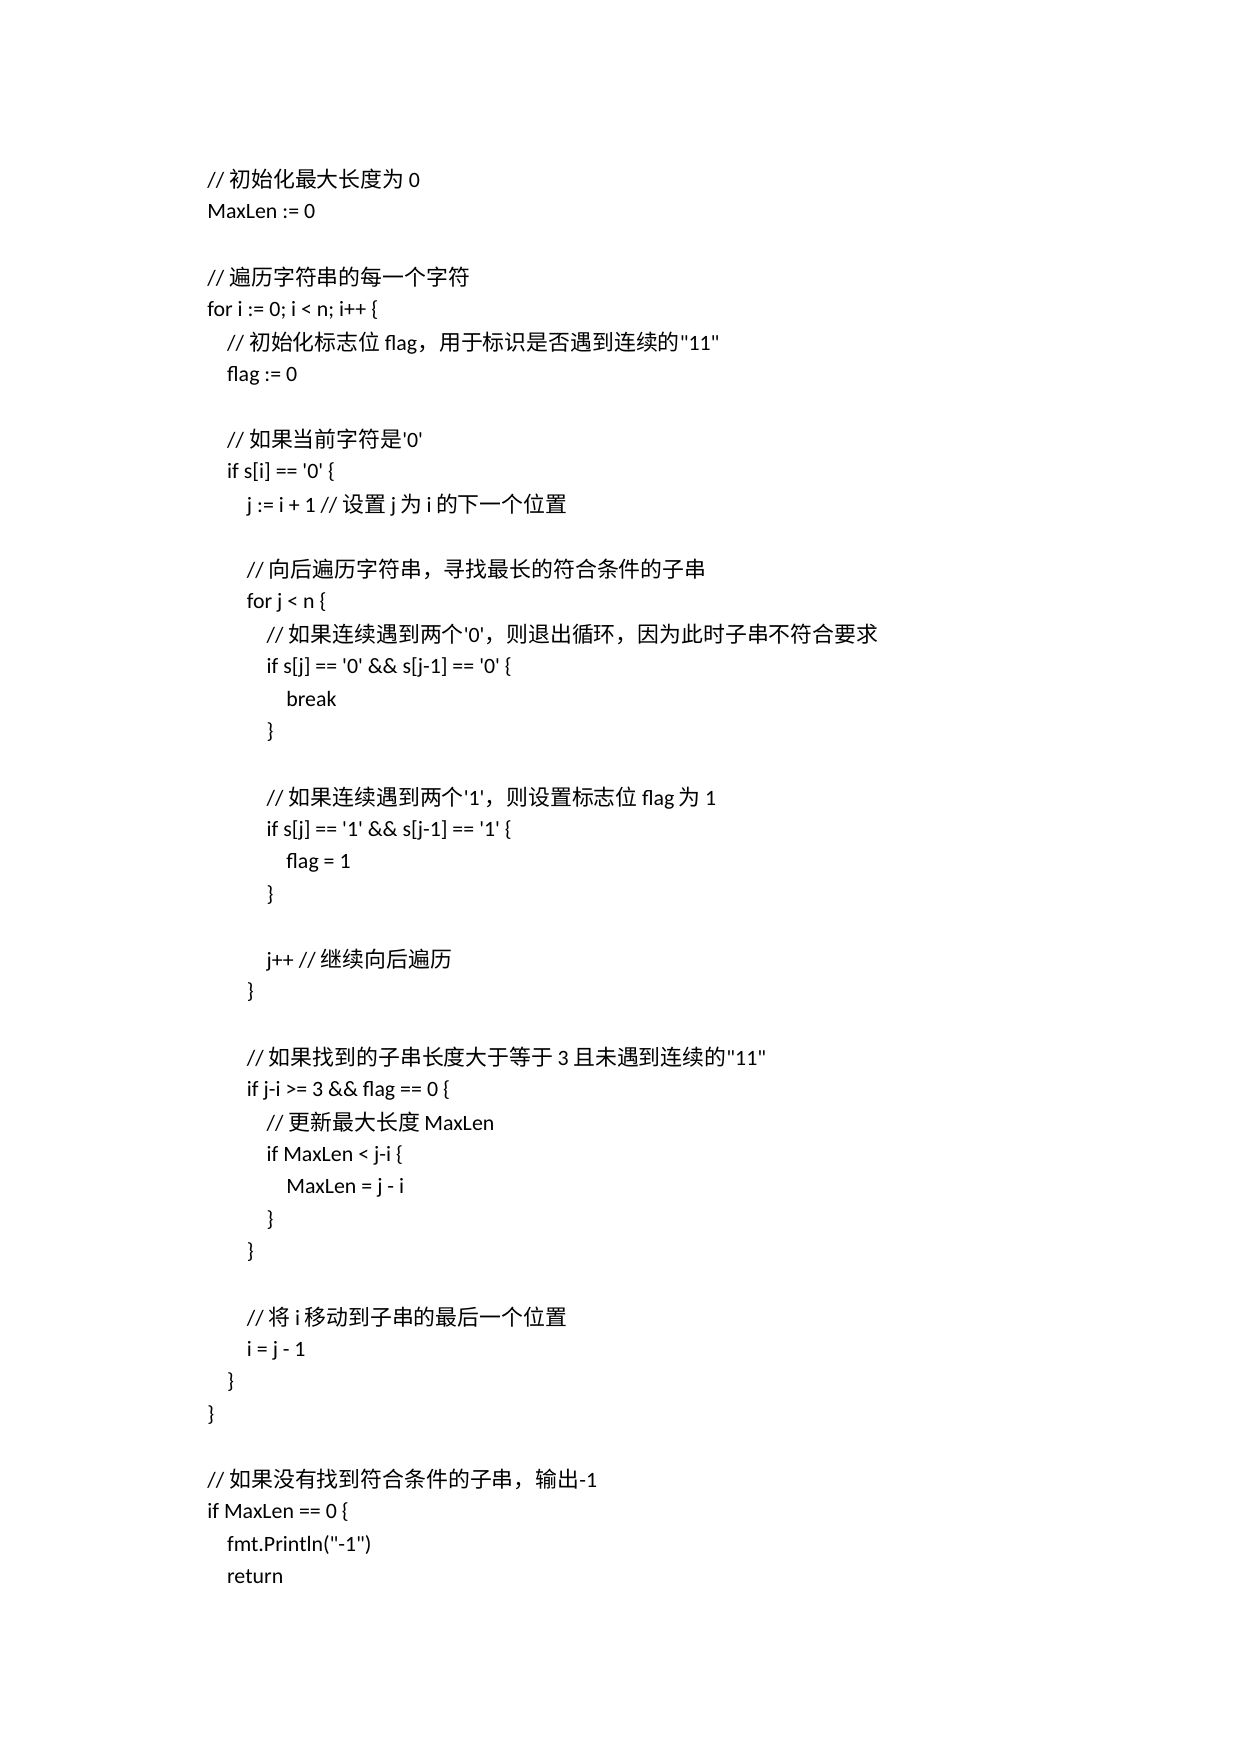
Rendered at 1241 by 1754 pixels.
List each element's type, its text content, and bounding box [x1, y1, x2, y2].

text if j-i >= 3 && flag == 0 { [187, 1072, 1053, 1104]
text if s[j] == '0' && s[j-1] == '0' { [187, 649, 1053, 682]
text // 初始化标志位flag，用于标识是否遇到连续的"11" [187, 324, 1053, 357]
text } [187, 1397, 1053, 1429]
text // 如果没有找到符合条件的子串，输出-1 [187, 1462, 1053, 1494]
text flag := 0 [187, 357, 1053, 389]
text MaxLen := 0 [187, 194, 1053, 227]
text i = j - 1 [187, 1332, 1053, 1364]
text } [187, 1364, 1053, 1397]
text // 初始化最大长度为0 [187, 162, 1053, 194]
text if MaxLen == 0 { [187, 1494, 1053, 1527]
text if s[j] == '1' && s[j-1] == '1' { [187, 812, 1053, 844]
text } [187, 1202, 1053, 1234]
text MaxLen = j - i [187, 1169, 1053, 1202]
text for j < n { [187, 584, 1053, 617]
text // 更新最大长度MaxLen [187, 1104, 1053, 1137]
text return [187, 1559, 1053, 1592]
text } [187, 877, 1053, 909]
text } [187, 1234, 1053, 1267]
text fmt.Println("-1") [187, 1527, 1053, 1559]
text break [187, 682, 1053, 714]
text // 遍历字符串的每一个字符 [187, 259, 1053, 292]
text // 如果找到的子串长度大于等于3且未遇到连续的"11" [187, 1039, 1053, 1072]
text flag = 1 [187, 844, 1053, 877]
text if s[i] == '0' { [187, 454, 1053, 487]
text j := i + 1 // 设置j为i的下一个位置 [187, 487, 1053, 519]
text // 如果当前字符是'0' [187, 422, 1053, 454]
text if MaxLen < j-i { [187, 1137, 1053, 1169]
text // 如果连续遇到两个'1'，则设置标志位flag为1 [187, 779, 1053, 812]
text for i := 0; i < n; i++ { [187, 292, 1053, 324]
text } [187, 714, 1053, 747]
text // 将i移动到子串的最后一个位置 [187, 1299, 1053, 1332]
text } [187, 974, 1053, 1007]
text j++ // 继续向后遍历 [187, 942, 1053, 974]
text // 如果连续遇到两个'0'，则退出循环，因为此时子串不符合要求 [187, 617, 1053, 649]
text // 向后遍历字符串，寻找最长的符合条件的子串 [187, 552, 1053, 584]
